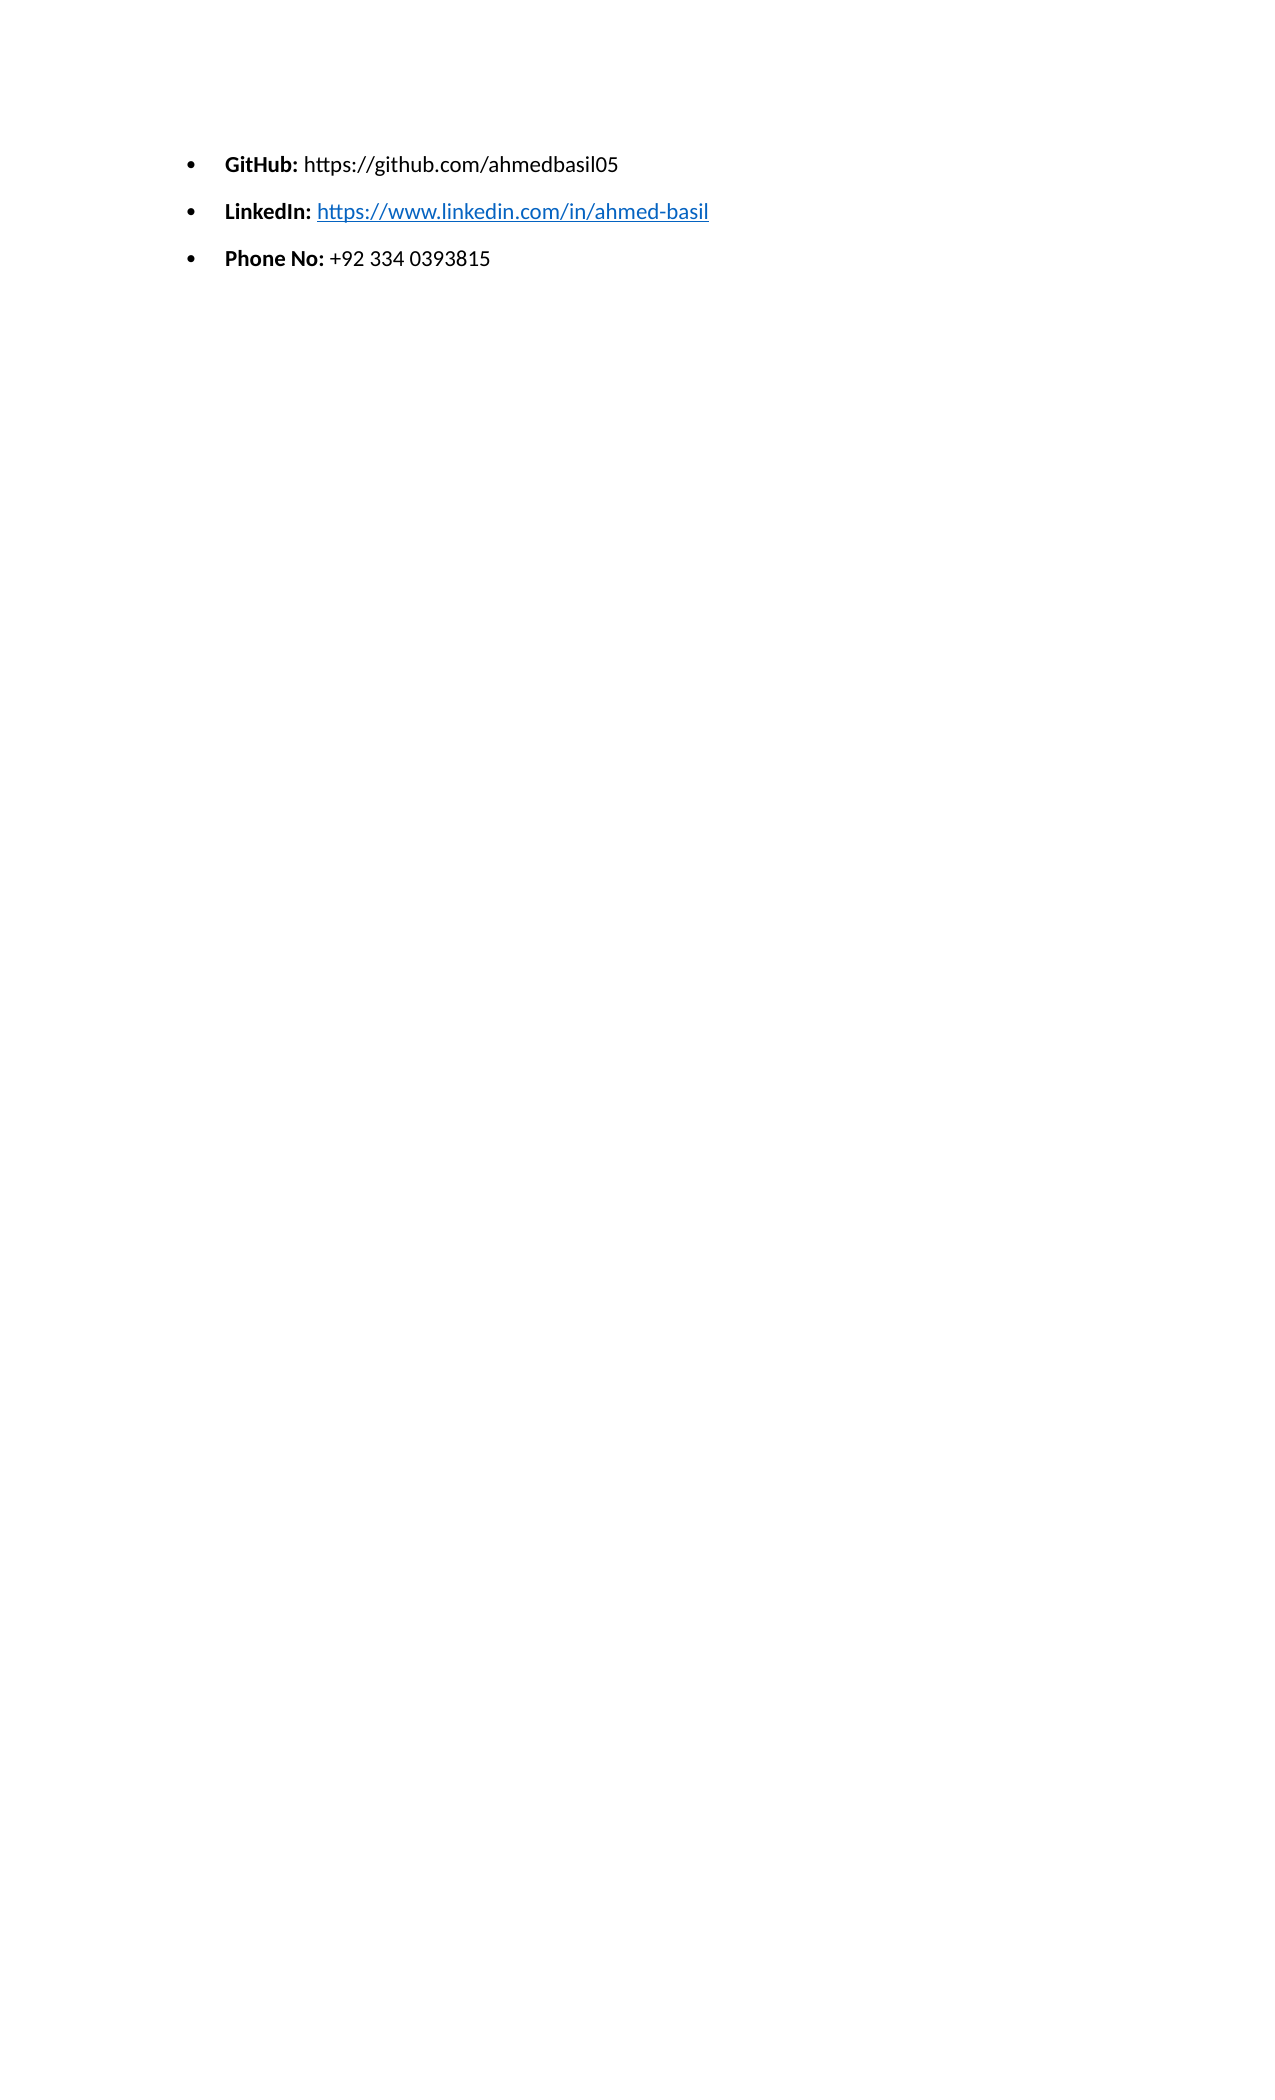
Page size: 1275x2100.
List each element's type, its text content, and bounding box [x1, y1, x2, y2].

list Phone No: +92 334 0393815 [187, 244, 1125, 272]
list GitHub: https://github.com/ahmedbasil05 [187, 150, 1125, 178]
list LinkedIn: https://www.linkedin.com/in/ahmed-basil [187, 197, 1125, 225]
